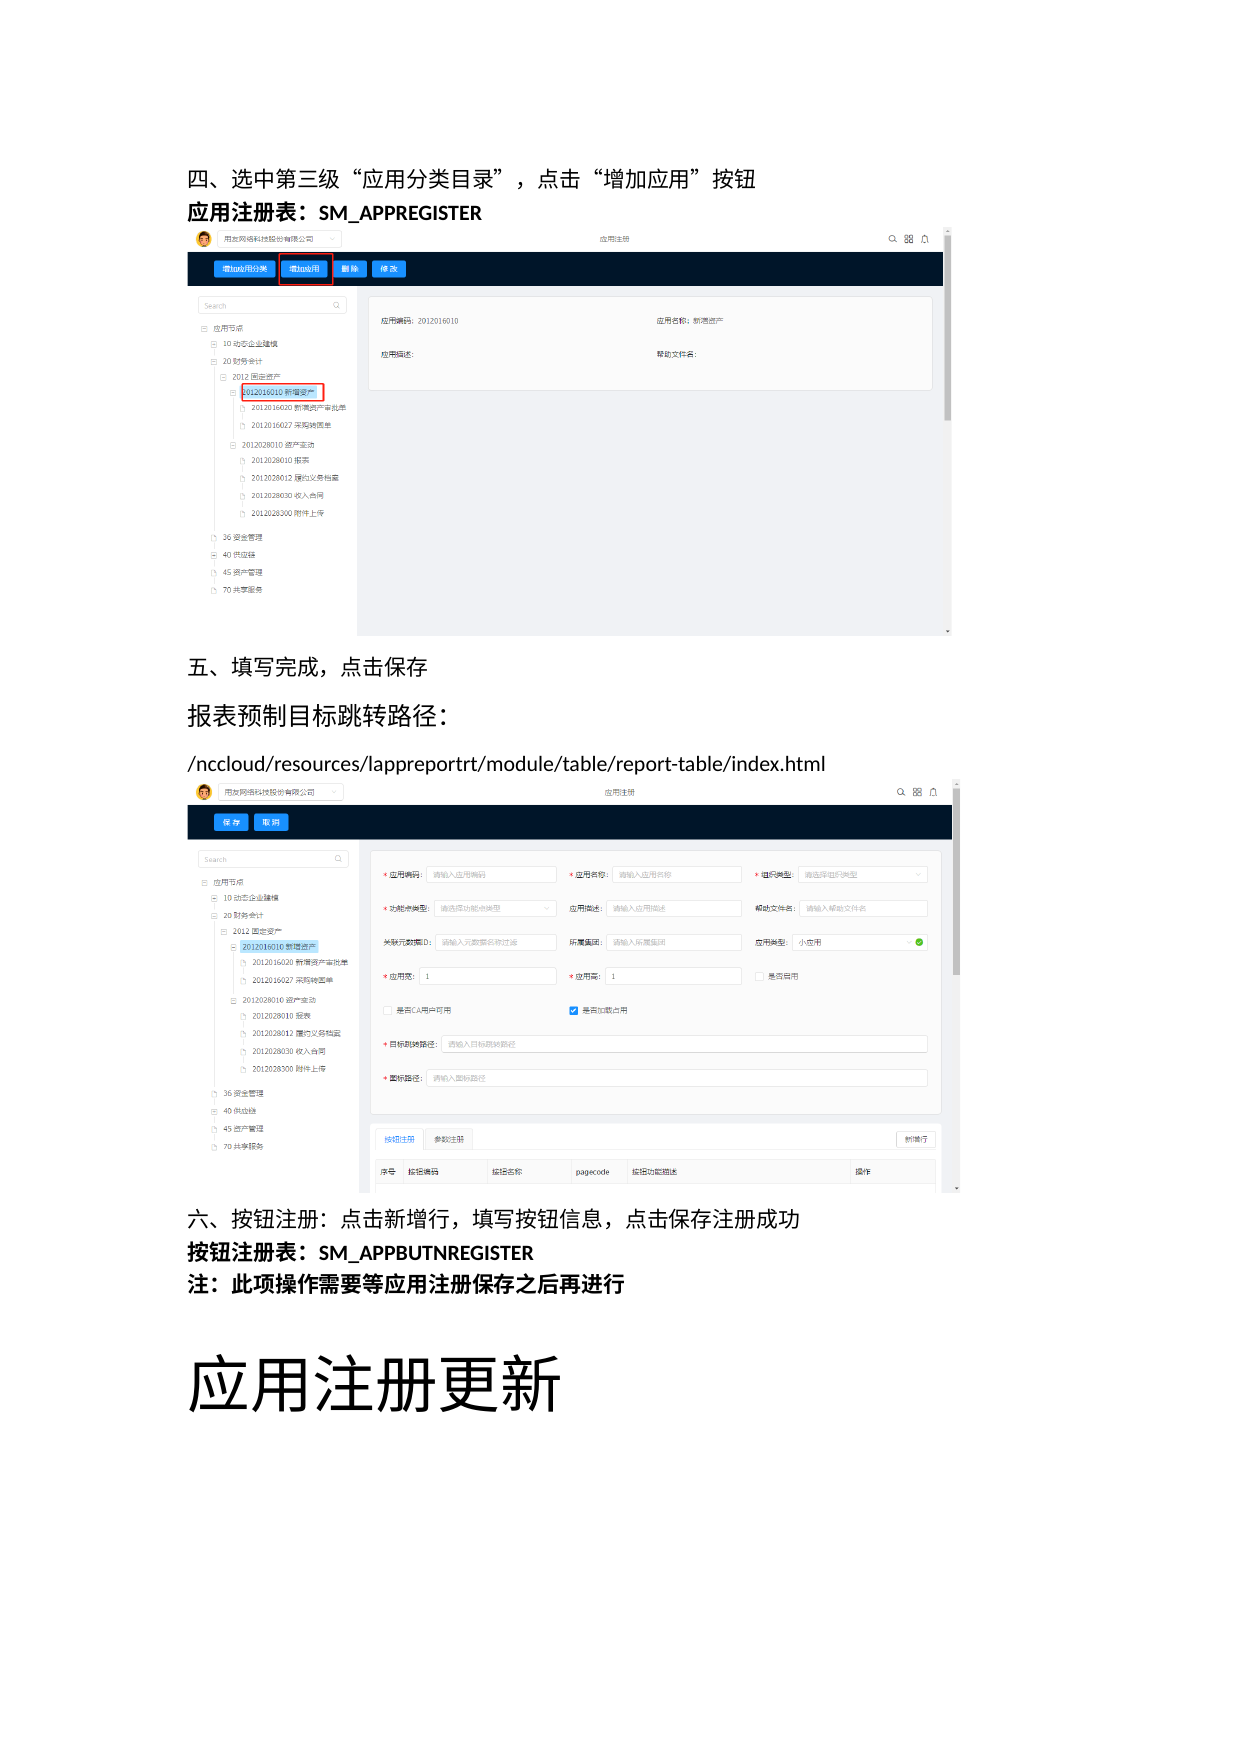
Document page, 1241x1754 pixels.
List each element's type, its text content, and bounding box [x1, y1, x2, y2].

list 按钮注册表：SM_APPBUTNREGISTER [187, 1234, 1053, 1267]
list 报表预制目标跳转路径： /nccloud/resources/lappreportrt/module/table/report-table/index.html [187, 682, 1053, 779]
list 应用注册表：SM_APPREGISTER [187, 194, 1053, 227]
list 按钮注册：点击新增行，填写按钮信息，点击保存注册成功 [187, 1202, 1053, 1234]
list 填写完成，点击保存 [187, 649, 1053, 682]
text 应用注册更新 [187, 1332, 1053, 1429]
list 注：此项操作需要等应用注册保存之后再进行 [187, 1267, 1053, 1299]
list 选中第三级“应用分类目录”，点击“增加应用”按钮 [187, 162, 1053, 194]
picture [187, 227, 952, 636]
picture [187, 779, 961, 1193]
